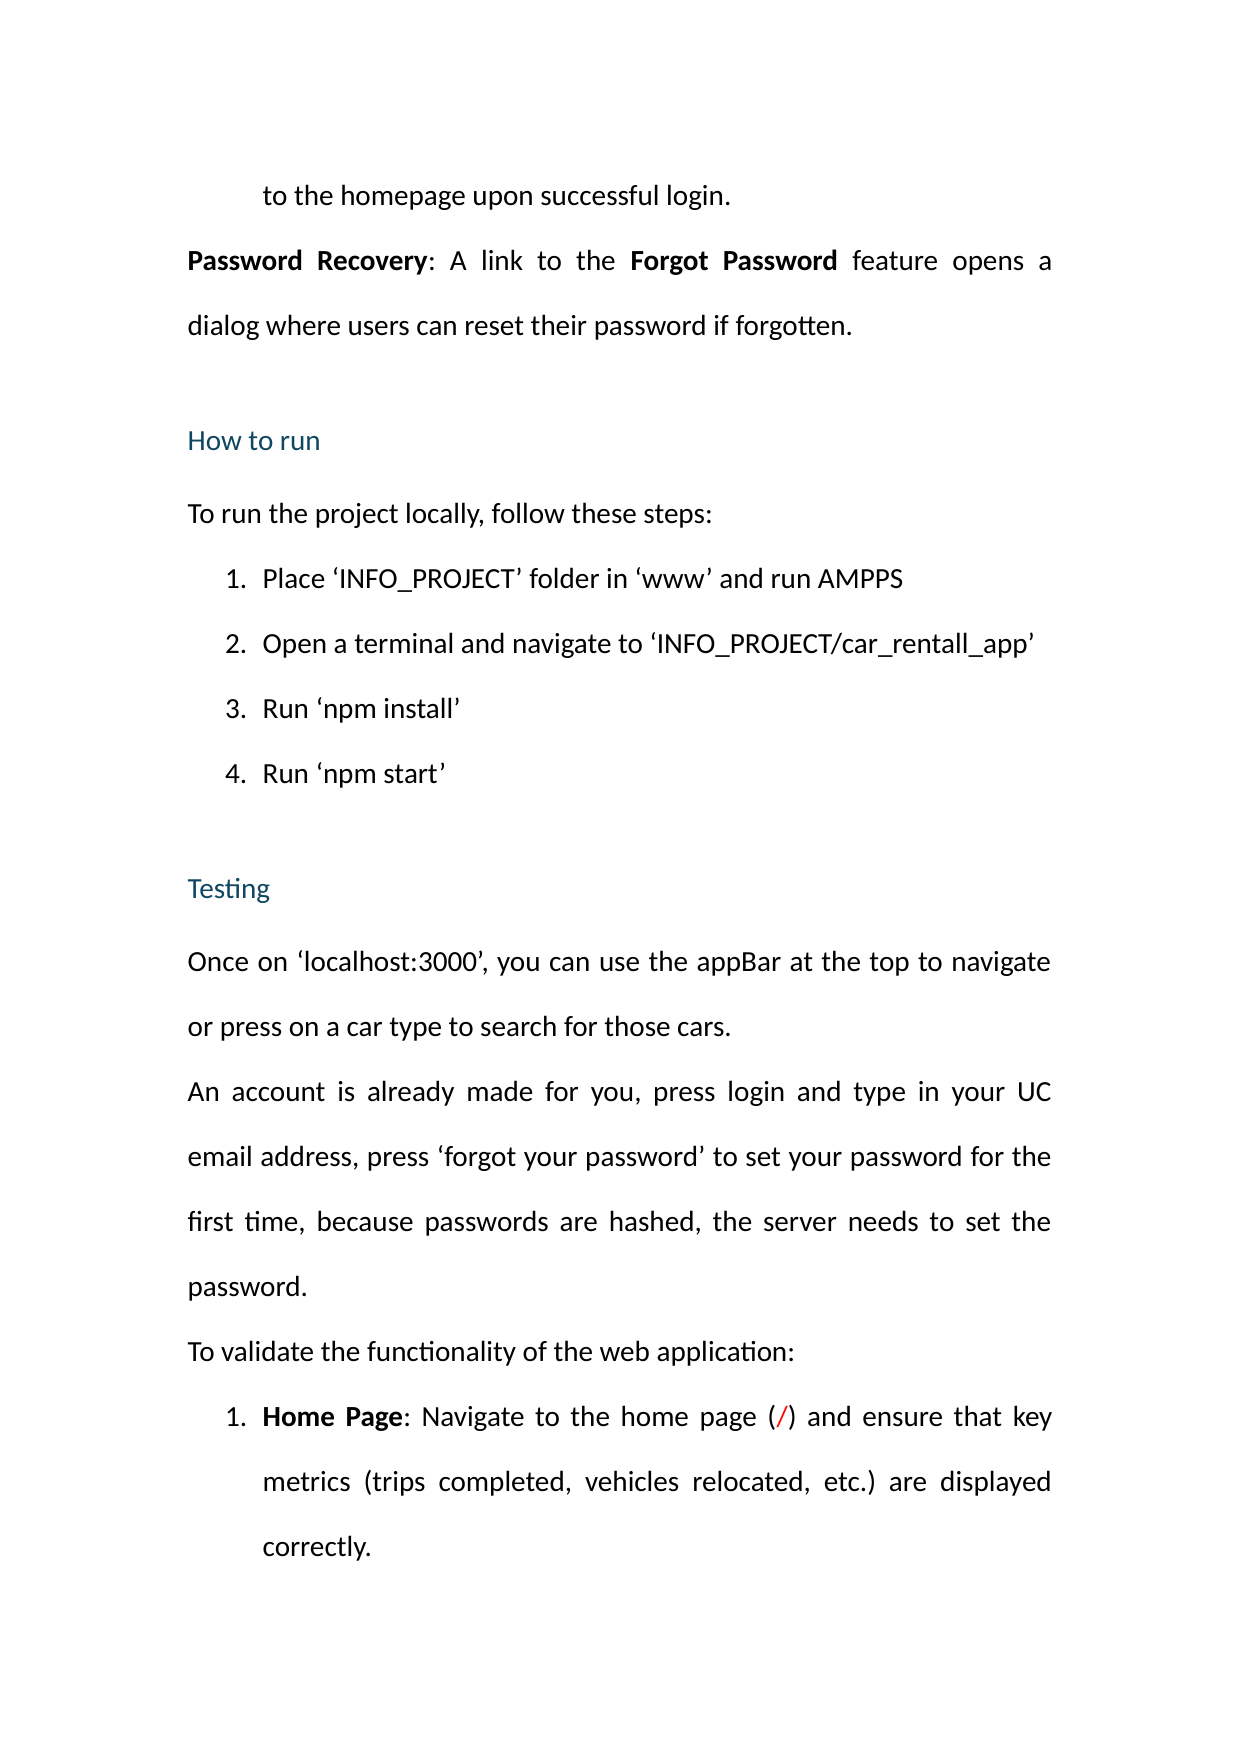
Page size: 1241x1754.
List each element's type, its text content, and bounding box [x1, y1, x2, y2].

subtitle How to run [187, 407, 1053, 472]
list The useNavigate hook from React Router is used to redirect users to the homepage upon successful login. [225, 162, 1053, 227]
list Place ‘INFO_PROJECT’ folder in ‘www’ and run AMPPS [225, 545, 1053, 610]
text To validate the functionality of the web application: [187, 1319, 1053, 1384]
text Password Recovery: A link to the Forgot Password feature opens a dialog where users can reset their password if forgotten. [187, 227, 1053, 357]
list Home Page: Navigate to the home page (/) and ensure that key metrics (trips completed, vehicles relocated, etc.) are displayed correctly. [225, 1384, 1053, 1579]
list Run ‘npm start’ [225, 740, 1053, 805]
text To run the project locally, follow these steps: [187, 480, 1053, 545]
subtitle Testing [187, 855, 1053, 920]
text Once on ‘localhost:3000’, you can use the appBar at the top to navigate or press on a car type to search for those cars. [187, 929, 1053, 1059]
list Run ‘npm install’ [225, 675, 1053, 740]
list Open a terminal and navigate to ‘INFO_PROJECT/car_rentall_app’ [225, 610, 1053, 675]
